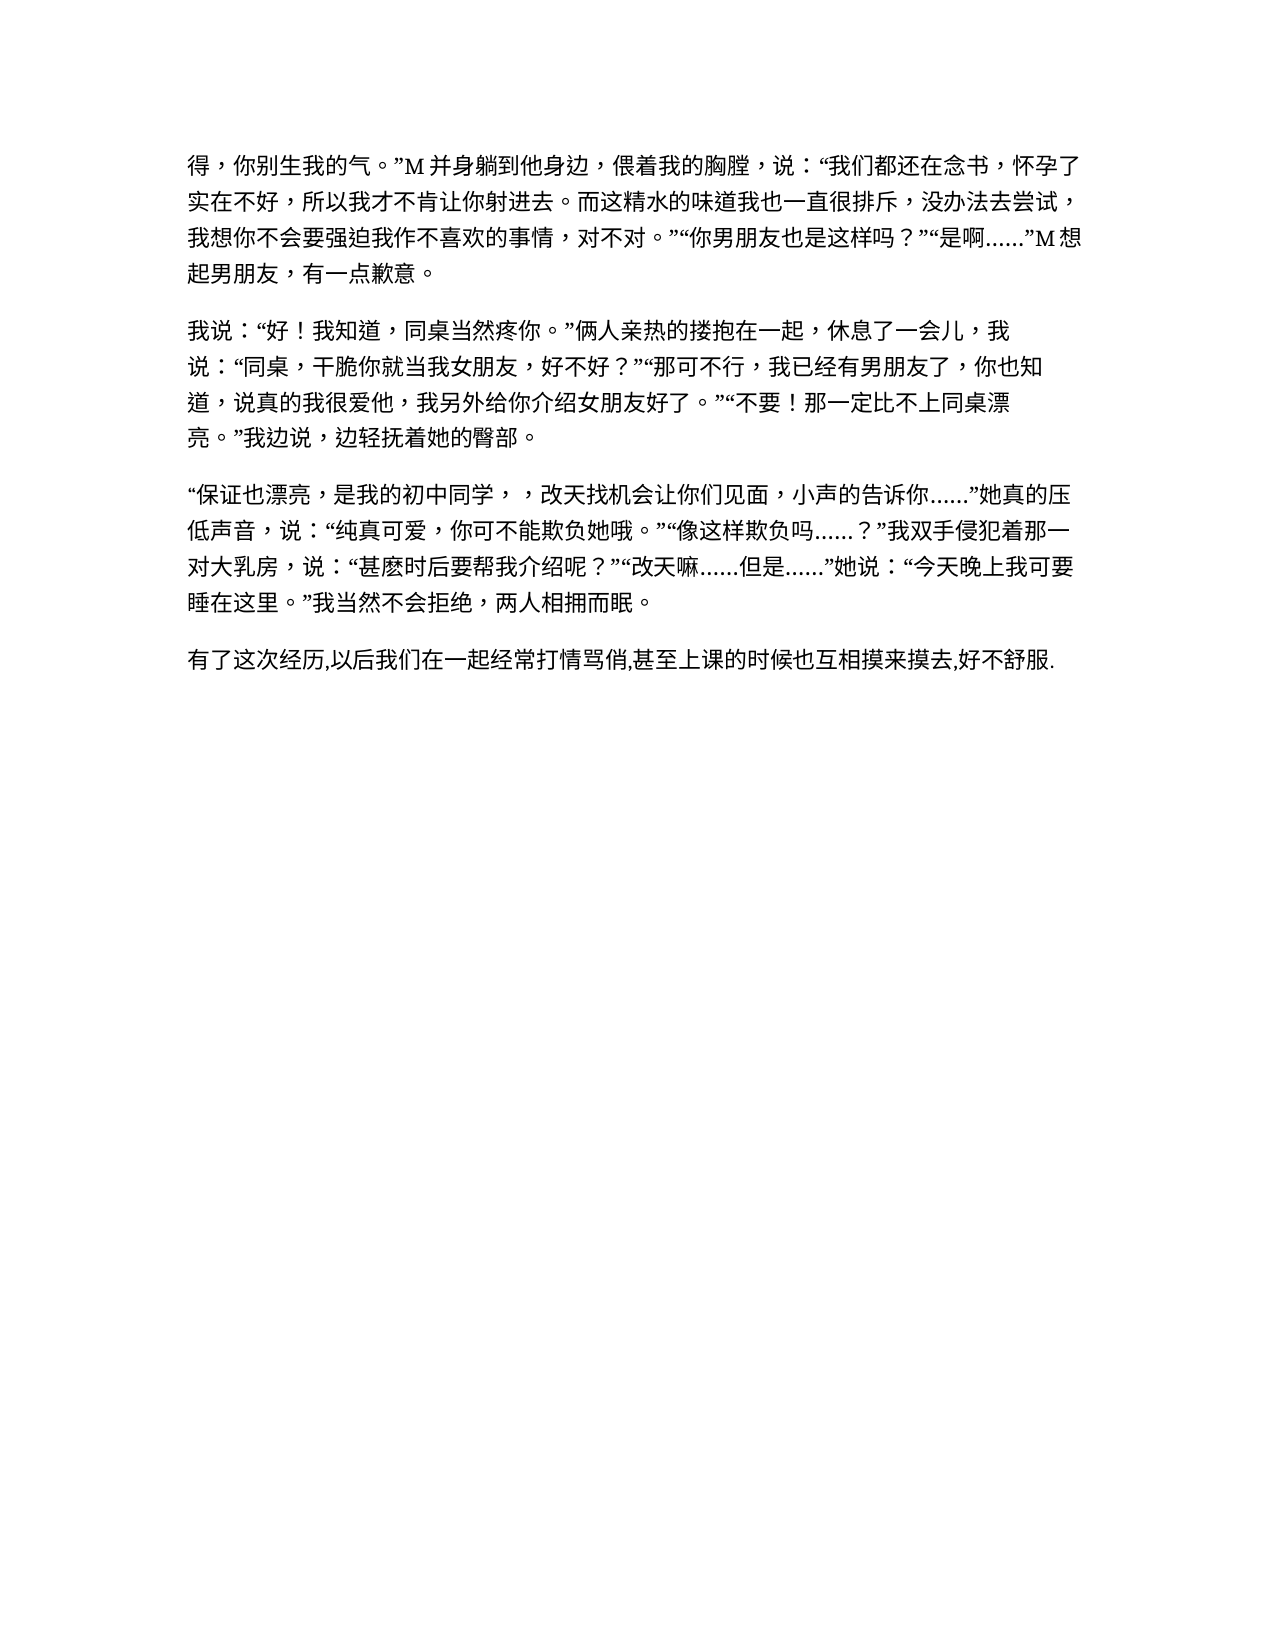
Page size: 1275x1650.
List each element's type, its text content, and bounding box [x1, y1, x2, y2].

text 我说：“好！我知道，同桌当然疼你。”俩人亲热的搂抱在一起，休息了一会儿，我说：“同桌，干脆你就当我女朋友，好不好？”“那可不行，我已经有男朋友了，你也知道，说真的我很爱他，我另外给你介绍女朋友好了。”“不要！那一定比不上同桌漂亮。”我边说，边轻抚着她的臀部。 [187, 314, 1087, 454]
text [187, 150, 1087, 289]
text 有了这次经历,以后我们在一起经常打情骂俏,甚至上课的时候也互相摸来摸去,好不舒服. [187, 644, 1087, 675]
text “保证也漂亮，是我的初中同学，，改天找机会让你们见面，小声的告诉你……”她真的压低声音，说：“纯真可爱，你可不能欺负她哦。”“像这样欺负吗……？”我双手侵犯着那一对大乳房，说：“甚麽时后要帮我介绍呢？”“改天嘛……但是……”她说：“今天晚上我可要睡在这里。”我当然不会拒绝，两人相拥而眠。 [187, 479, 1087, 618]
